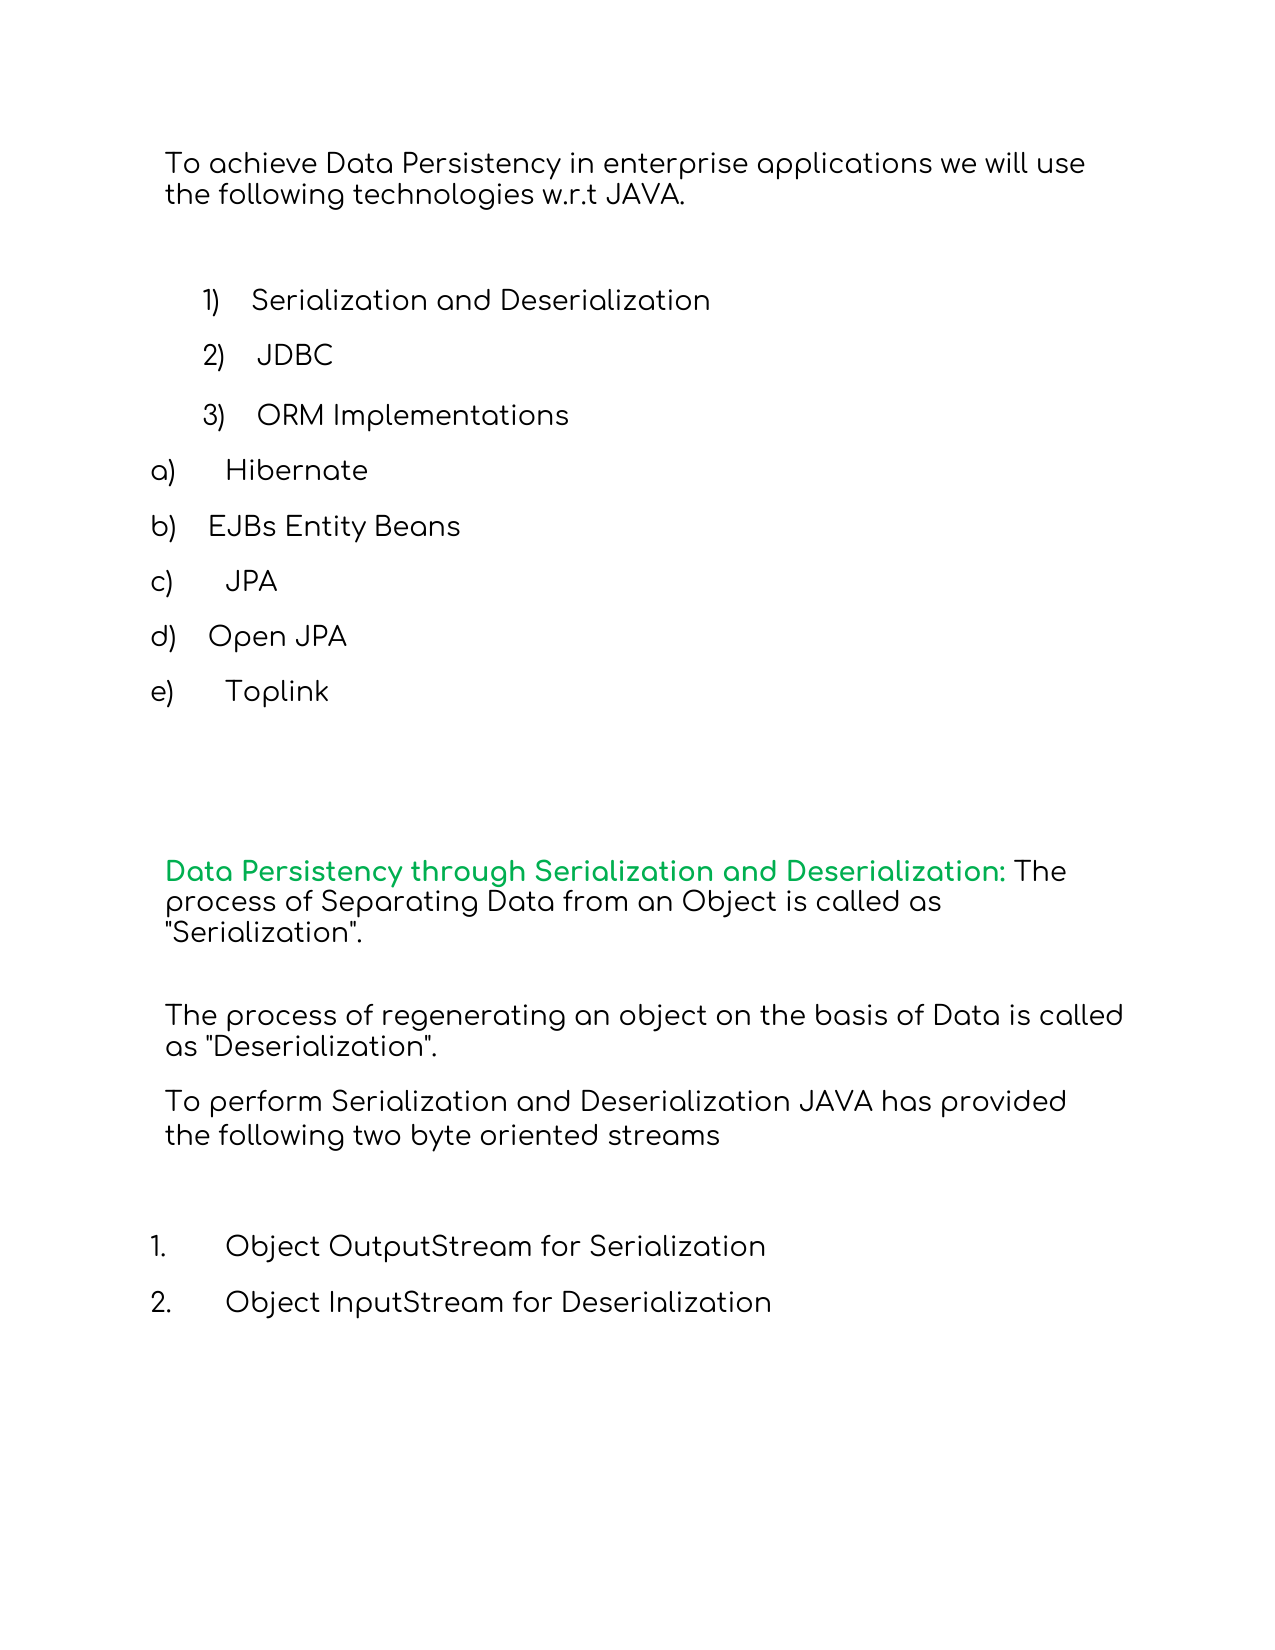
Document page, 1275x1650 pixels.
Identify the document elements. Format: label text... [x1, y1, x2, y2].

text 1. Object OutputStream for Serialization [150, 1233, 1125, 1263]
text c) JPA [150, 567, 1125, 597]
text 1) Serialization and Deserialization [202, 287, 1125, 317]
text a) Hibernate [150, 457, 1125, 487]
text 2) JDBC [202, 342, 1125, 372]
text b) EJBs Entity Beans [150, 512, 1125, 542]
text d) Open JPA [150, 622, 1125, 653]
text To perform Serialization and Deserialization JAVA has provided the following two byte oriented streams [164, 1087, 1073, 1152]
text The process of regenerating an object on the basis of Data is called as "Deserialization". [164, 1002, 1125, 1062]
text 2. Object InputStream for Deserialization [150, 1288, 1125, 1318]
text 3) ORM Implementations [202, 402, 1125, 432]
text To achieve Data Persistency in enterprise applications we will use the following technologies w.r.t JAVA. [164, 150, 1125, 210]
text Data Persistency through Serialization and Deserialization: The process of Separating Data from an Object is called as "Serialization". [164, 858, 1125, 948]
text e) Toplink [150, 678, 1125, 708]
